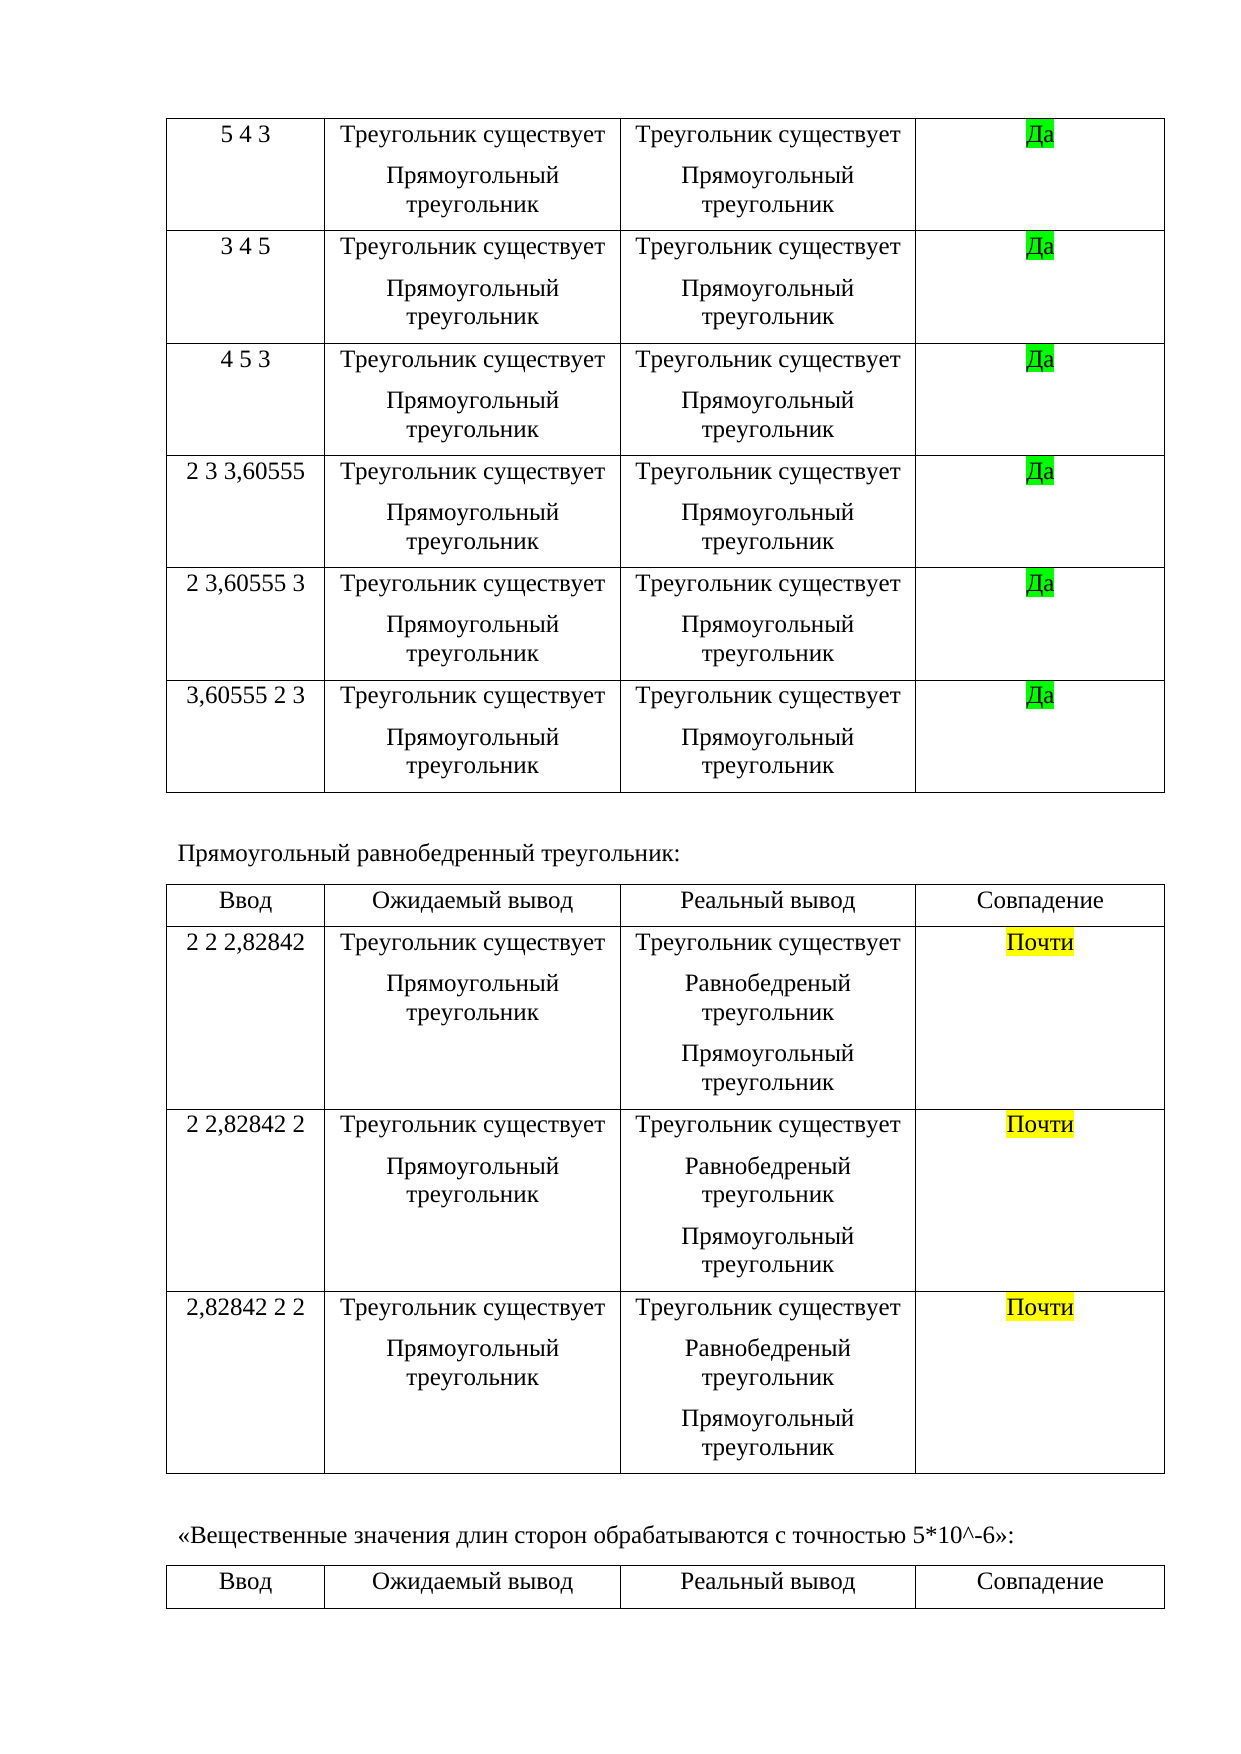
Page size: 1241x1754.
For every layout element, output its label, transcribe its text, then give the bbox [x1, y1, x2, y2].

table_header Реальный вывод [621, 1566, 915, 1607]
table_header Ввод [167, 885, 324, 926]
table_header Ожидаемый вывод [325, 885, 620, 926]
table_cell Треугольник существует Равнобедреный треугольник Прямоугольный треугольник [621, 927, 915, 1108]
table_cell Треугольник существует Прямоугольный треугольник [325, 681, 620, 792]
table_cell Да [916, 681, 1164, 792]
table_cell 2,82842 2 2 [167, 1292, 324, 1473]
table_cell 2 3,60555 3 [167, 568, 324, 679]
table_cell Да [916, 344, 1164, 455]
table_cell Почти [916, 1292, 1164, 1473]
table_cell Да [916, 568, 1164, 679]
table_cell 2 3 3,60555 [167, 456, 324, 567]
table_cell Треугольник существует Прямоугольный треугольник [621, 568, 915, 679]
table_cell Да [916, 231, 1164, 343]
table_cell Треугольник существует Равнобедреный треугольник Прямоугольный треугольник [621, 1292, 915, 1473]
text «Вещественные значения длин сторон обрабатываются с точностью 5*10^-6»: [177, 1520, 1152, 1548]
table_cell Почти [916, 927, 1164, 1108]
table_cell 4 5 3 [167, 344, 324, 455]
table_header Совпадение [916, 1566, 1164, 1607]
table_header Реальный вывод [621, 885, 915, 926]
table_cell Треугольник существует Прямоугольный треугольник [325, 456, 620, 567]
table_cell Треугольник существует Прямоугольный треугольник [325, 231, 620, 343]
table_header Ожидаемый вывод [325, 1566, 620, 1607]
table_cell Треугольник существует Прямоугольный треугольник [325, 119, 620, 230]
table_cell 2 2,82842 2 [167, 1110, 324, 1291]
table_cell Треугольник существует Прямоугольный треугольник [621, 681, 915, 792]
table_cell Треугольник существует Прямоугольный треугольник [325, 1110, 620, 1291]
table_cell Треугольник существует Прямоугольный треугольник [621, 231, 915, 343]
table_cell Треугольник существует Прямоугольный треугольник [325, 344, 620, 455]
table_cell 5 4 3 [167, 119, 324, 230]
table_cell Треугольник существует Прямоугольный треугольник [621, 456, 915, 567]
table_header Совпадение [916, 885, 1164, 926]
table_cell 2 2 2,82842 [167, 927, 324, 1108]
text Прямоугольный равнобедренный треугольник: [177, 838, 1152, 867]
table_cell Почти [916, 1110, 1164, 1291]
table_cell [325, 1292, 620, 1473]
table_cell Треугольник существует Прямоугольный треугольник [621, 344, 915, 455]
table_cell Треугольник существует Прямоугольный треугольник [325, 927, 620, 1108]
table_cell Да [916, 119, 1164, 230]
table_cell Треугольник существует Прямоугольный треугольник [325, 568, 620, 679]
table_cell 3,60555 2 3 [167, 681, 324, 792]
table_cell 3 4 5 [167, 231, 324, 343]
table_header Ввод [167, 1566, 324, 1607]
table_cell Треугольник существует Прямоугольный треугольник [621, 119, 915, 230]
table_cell Треугольник существует Равнобедреный треугольник Прямоугольный треугольник [621, 1110, 915, 1291]
table_cell Да [916, 456, 1164, 567]
